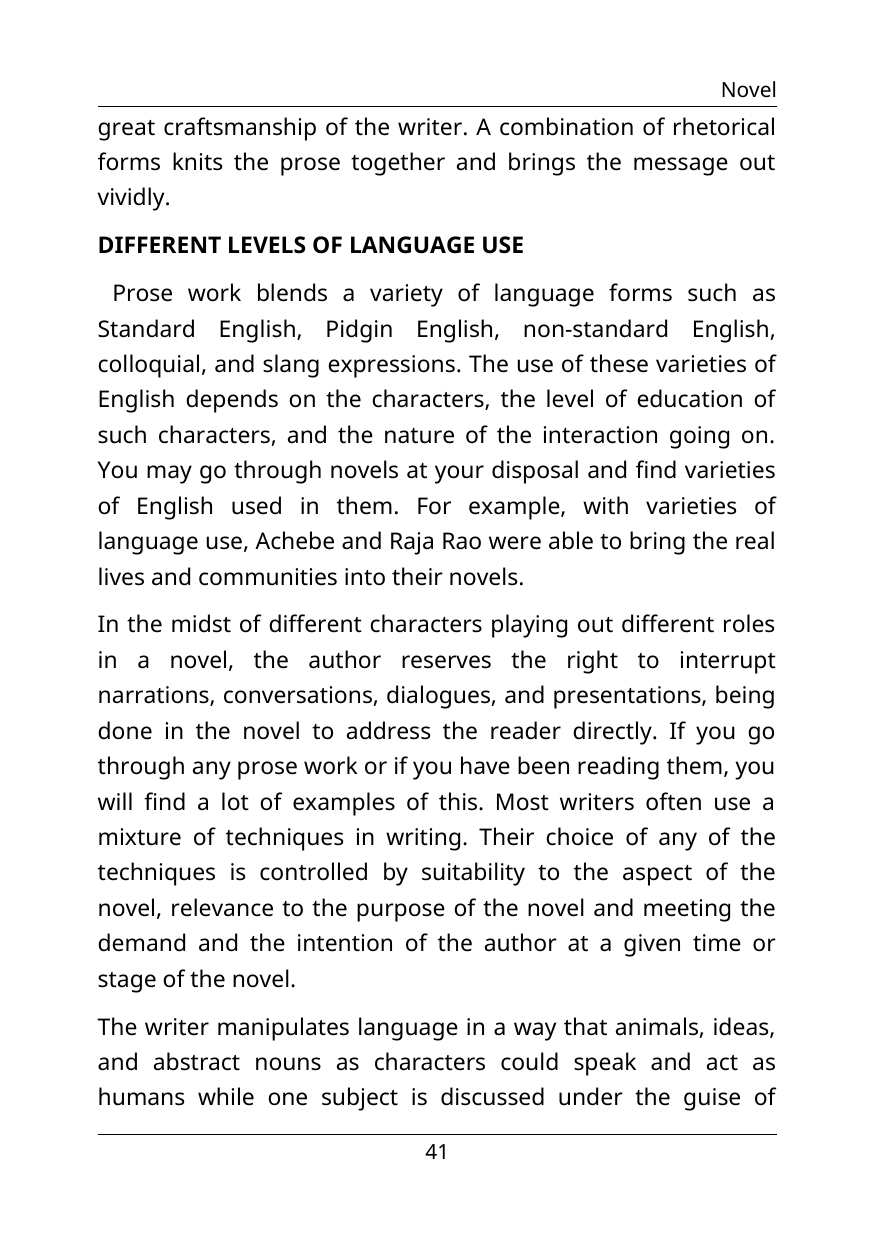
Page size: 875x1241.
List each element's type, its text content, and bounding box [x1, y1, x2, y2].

text DIFFERENT LEVELS OF LANGUAGE USE [97, 225, 777, 261]
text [97, 1007, 777, 1113]
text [97, 107, 777, 213]
text In the midst of different characters playing out different roles in a novel, the author reserves the right to interrupt narrations, conversations, dialogues, and presentations, being done in the novel to address the reader directly. If you go through any prose work or if you have been reading them, you will find a lot of examples of this. Most writers often use a mixture of techniques in writing. Their choice of any of the techniques is controlled by suitability to the aspect of the novel, relevance to the purpose of the novel and meeting the demand and the intention of the author at a given time or stage of the novel. [97, 604, 777, 994]
text Prose work blends a variety of language forms such as Standard English, Pidgin English, non-standard English, colloquial, and slang expressions. The use of these varieties of English depends on the characters, the level of education of such characters, and the nature of the interaction going on. You may go through novels at your disposal and find varieties of English used in them. For example, with varieties of language use, Achebe and Raja Rao were able to bring the real lives and communities into their novels. [97, 273, 777, 592]
